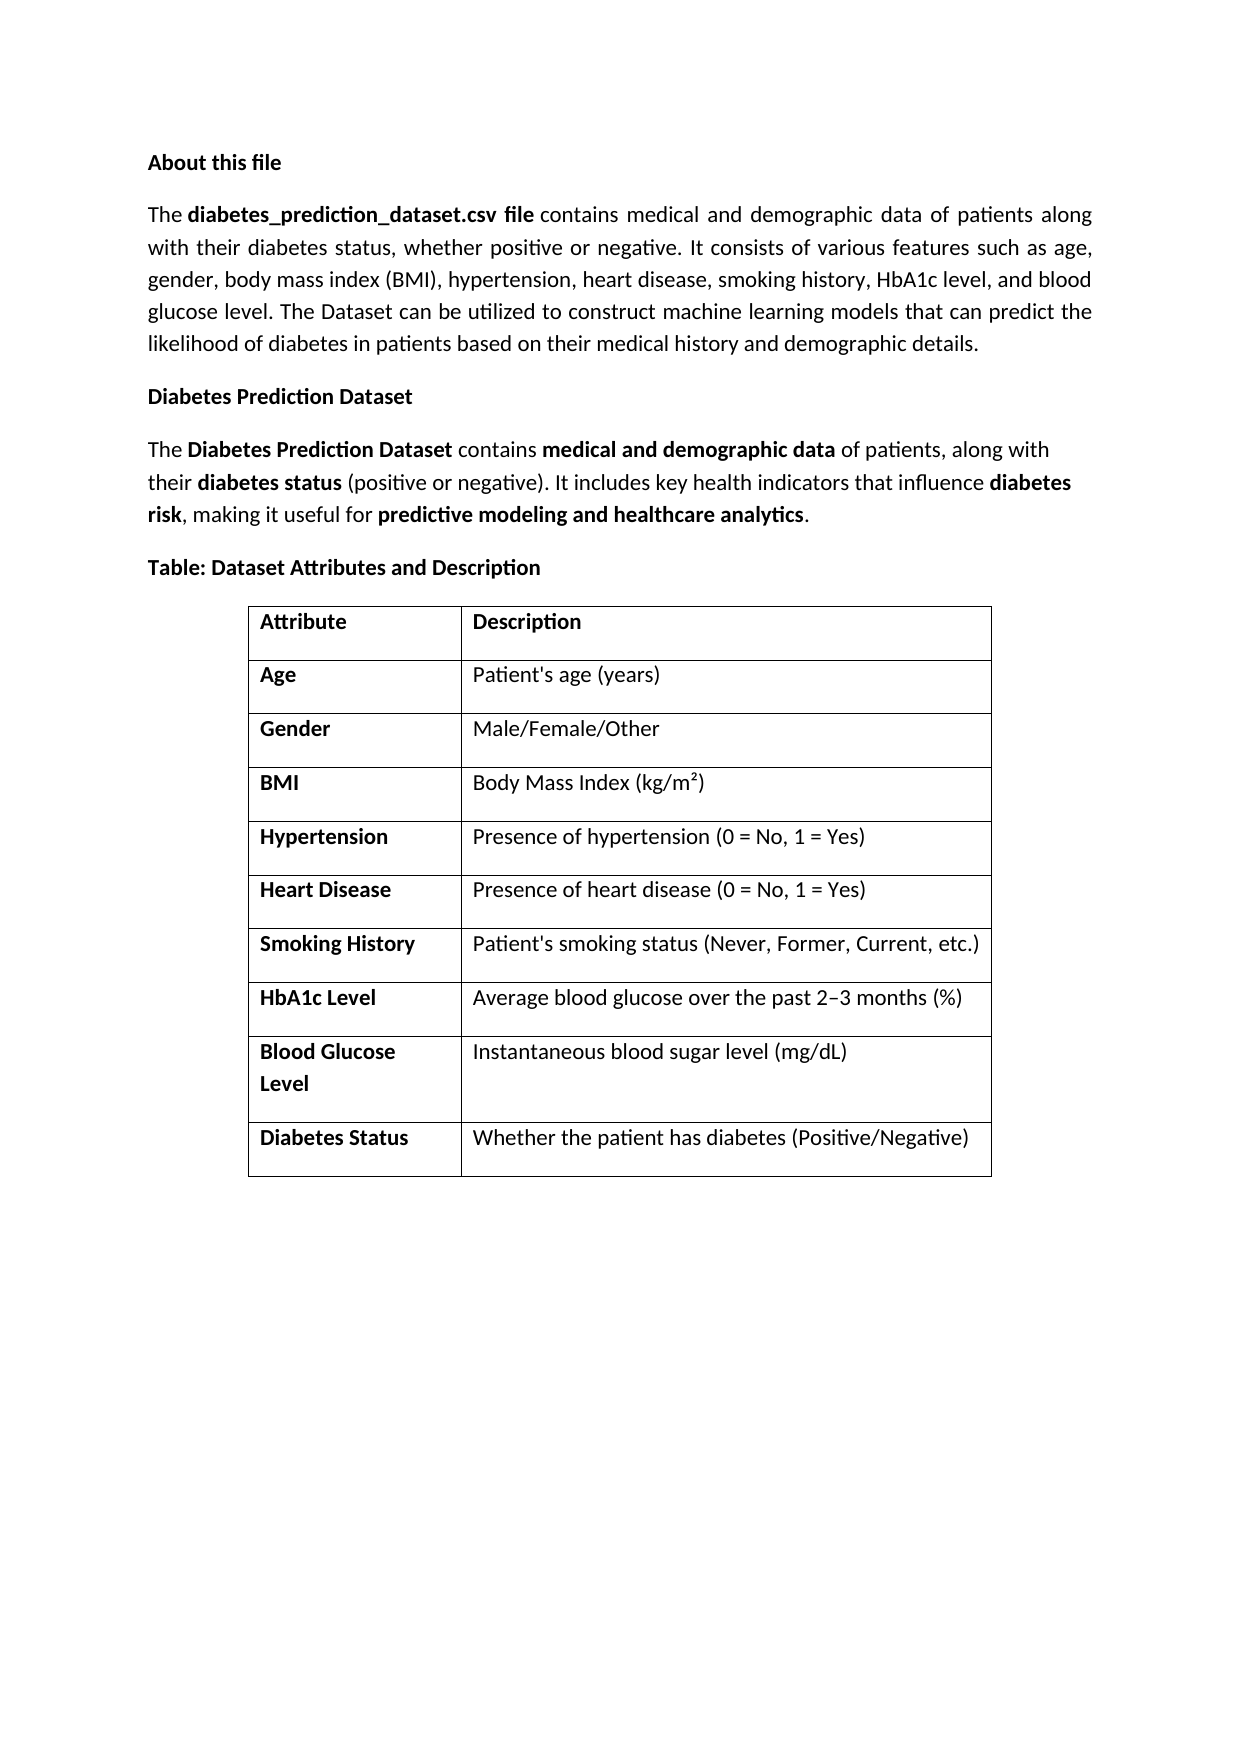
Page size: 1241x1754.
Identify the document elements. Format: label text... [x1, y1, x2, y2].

table_cell Diabetes Status [249, 1123, 461, 1176]
table_cell Presence of hypertension (0 = No, 1 = Yes) [462, 822, 991, 874]
table_cell HbA1c Level [249, 983, 461, 1036]
table_cell Whether the patient has diabetes (Positive/Negative) [462, 1123, 991, 1176]
table_cell Male/Female/Other [462, 714, 991, 767]
table_cell Age [249, 661, 461, 713]
table_header Attribute [249, 607, 461, 659]
table_cell Instantaneous blood sugar level (mg/dL) [462, 1037, 991, 1122]
table_cell BMI [249, 768, 461, 821]
table_cell Hypertension [249, 822, 461, 874]
table_cell Heart Disease [249, 876, 461, 928]
table_cell Blood Glucose Level [249, 1037, 461, 1122]
table_cell Gender [249, 714, 461, 767]
text Table: Dataset Attributes and Description [148, 553, 1093, 581]
table_cell Patient's smoking status (Never, Former, Current, etc.) [462, 929, 991, 982]
text About this file [148, 148, 1093, 176]
table_cell Smoking History [249, 929, 461, 982]
table_cell Average blood glucose over the past 2–3 months (%) [462, 983, 991, 1036]
text The Diabetes Prediction Dataset contains medical and demographic data of patients, along with their diabetes status (positive or negative). It includes key health indicators that influence diabetes risk, making it useful for predictive modeling and healthcare analytics. [148, 435, 1093, 528]
table_header Description [462, 607, 991, 659]
table_cell Body Mass Index (kg/m²) [462, 768, 991, 821]
table_cell Presence of heart disease (0 = No, 1 = Yes) [462, 876, 991, 928]
table_cell Patient's age (years) [462, 661, 991, 713]
text The diabetes_prediction_dataset.csv file contains medical and demographic data of patients along with their diabetes status, whether positive or negative. It consists of various features such as age, gender, body mass index (BMI), hypertension, heart disease, smoking history, HbA1c level, and blood glucose level. The Dataset can be utilized to construct machine learning models that can predict the likelihood of diabetes in patients based on their medical history and demographic details. [148, 201, 1093, 357]
text Diabetes Prediction Dataset [148, 382, 1093, 410]
